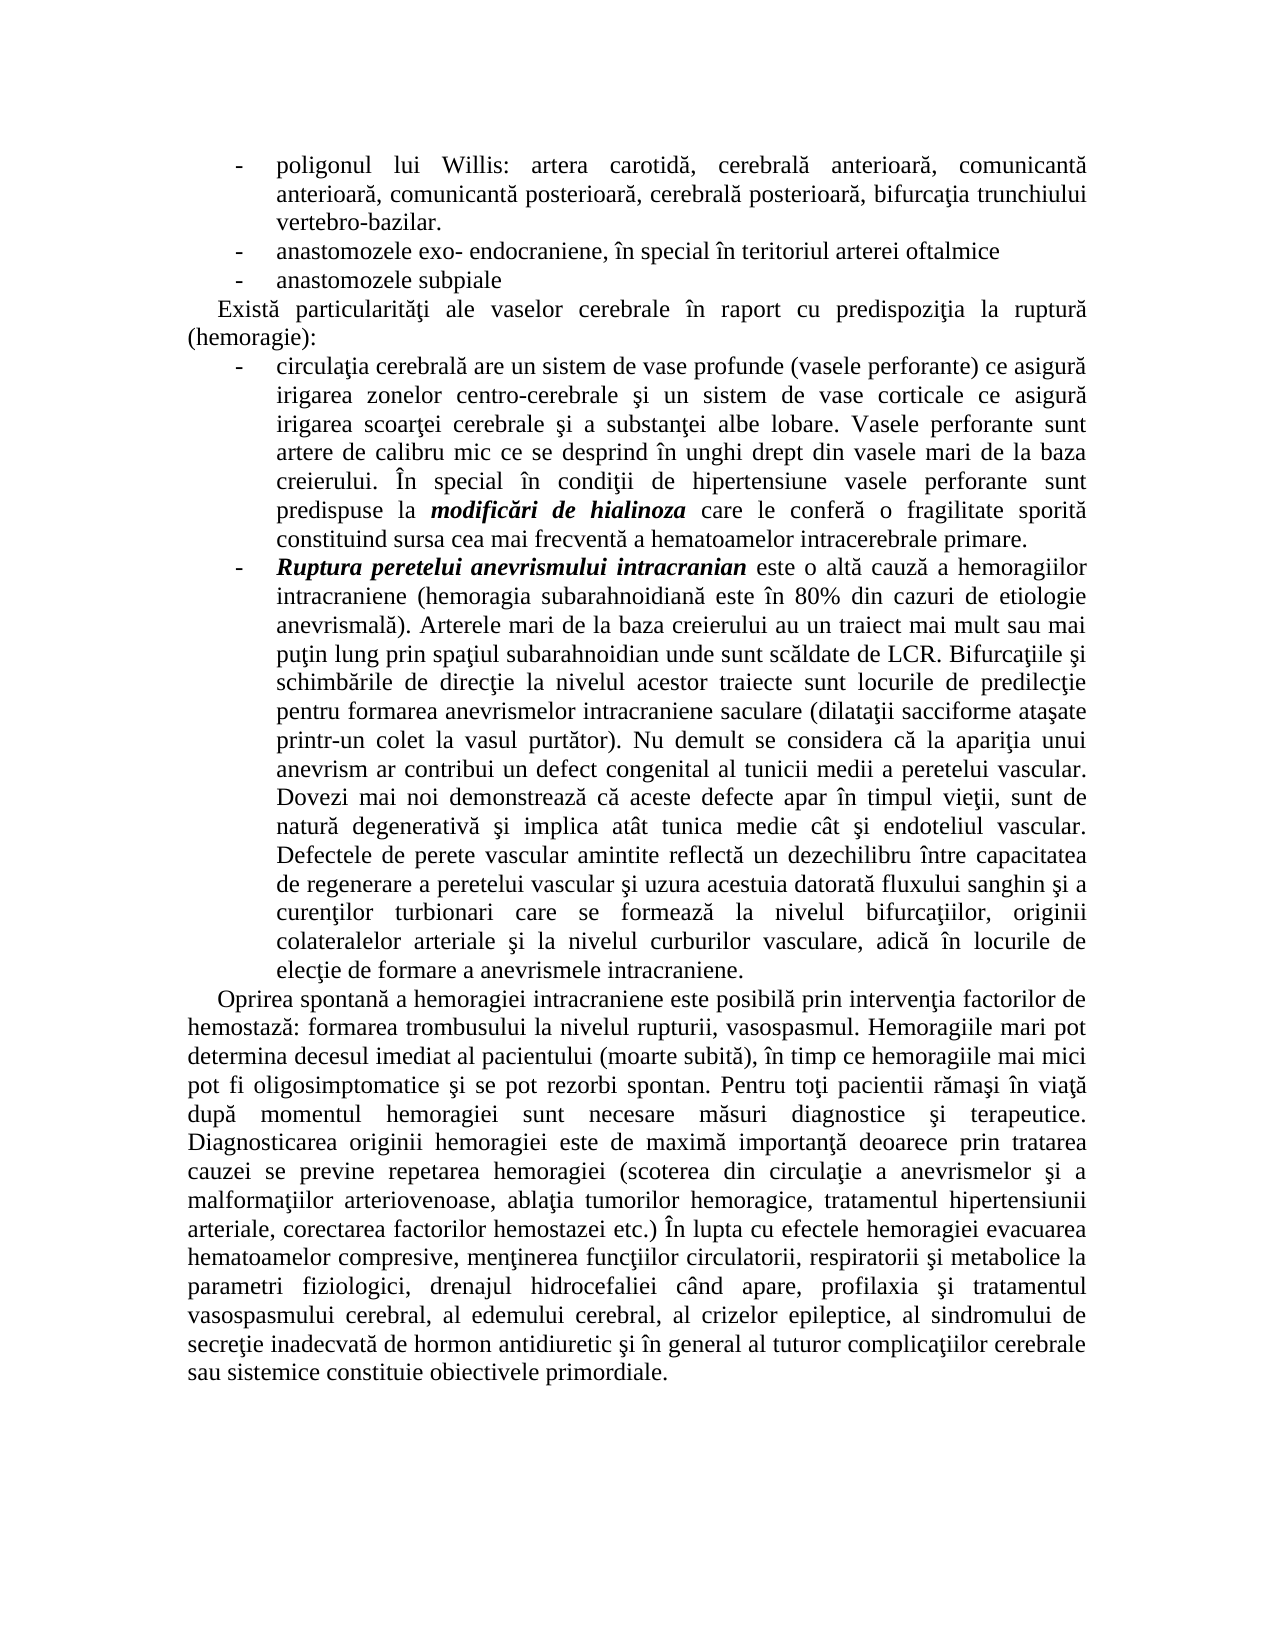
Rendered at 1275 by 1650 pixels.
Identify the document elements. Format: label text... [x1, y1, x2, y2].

text circulaţia cerebrală are un sistem de vase profunde (vasele perforante) ce asigură irigarea zonelor centro-cerebrale şi un sistem de vase corticale ce asigură irigarea scoarţei cerebrale şi a substanţei albe lobare. Vasele perforante sunt artere de calibru mic ce se desprind în unghi drept din vasele mari de la baza creierului. În special în condiţii de hipertensiune vasele perforante sunt predispuse la modificări de hialinoza care le conferă o fragilitate sporită constituind sursa cea mai frecventă a hematoamelor intracerebrale primare. [235, 351, 1087, 552]
text anastomozele subpiale [235, 265, 1087, 294]
text anastomozele exo- endocraniene, în special în teritoriul arterei oftalmice [235, 236, 1087, 265]
text Ruptura peretelui anevrismului intracranian este o altă cauză a hemoragiilor intracraniene (hemoragia subarahnoidiană este în 80% din cazuri de etiologie anevrismală). Arterele mari de la baza creierului au un traiect mai mult sau mai puţin lung prin spaţiul subarahnoidian unde sunt scăldate de LCR. Bifurcaţiile şi schimbările de direcţie la nivelul acestor traiecte sunt locurile de predilecţie pentru formarea anevrismelor intracraniene saculare (dilataţii sacciforme ataşate printr-un colet la vasul purtător). Nu demult se considera că la apariţia unui anevrism ar contribui un defect congenital al tunicii medii a peretelui vascular. Dovezi mai noi demonstrează că aceste defecte apar în timpul vieţii, sunt de natură degenerativă şi implica atât tunica medie cât şi endoteliul vascular. Defectele de perete vascular amintite reflectă un dezechilibru între capacitatea de regenerare a peretelui vascular şi uzura acestuia datorată fluxului sanghin şi a curenţilor turbionari care se formează la nivelul bifurcaţiilor, originii colateralelor arteriale şi la nivelul curburilor vasculare, adică în locurile de elecţie de formare a anevrismele intracraniene. [235, 552, 1087, 984]
text Oprirea spontană a hemoragiei intracraniene este posibilă prin intervenţia factorilor de hemostază: formarea trombusului la nivelul rupturii, vasospasmul. Hemoragiile mari pot determina decesul imediat al pacientului (moarte subită), în timp ce hemoragiile mai mici pot fi oligosimptomatice şi se pot rezorbi spontan. Pentru toţi pacientii rămaşi în viaţă după momentul hemoragiei sunt necesare măsuri diagnostice şi terapeutice. Diagnosticarea originii hemoragiei este de maximă importanţă deoarece prin tratarea cauzei se previne repetarea hemoragiei (scoterea din circulaţie a anevrismelor şi a malformaţiilor arteriovenoase, ablaţia tumorilor hemoragice, tratamentul hipertensiunii arteriale, corectarea factorilor hemostazei etc.) În lupta cu efectele hemoragiei evacuarea hematoamelor compresive, menţinerea funcţiilor circulatorii, respiratorii şi metabolice la parametri fiziologici, drenajul hidrocefaliei când apare, profilaxia şi tratamentul vasospasmului cerebral, al edemului cerebral, al crizelor epileptice, al sindromului de secreţie inadecvată de hormon antidiuretic şi în general al tuturor complicaţiilor cerebrale sau sistemice constituie obiectivele primordiale. [187, 984, 1087, 1386]
text Există particularităţi ale vaselor cerebrale în raport cu predispoziţia la ruptură (hemoragie): [187, 294, 1087, 351]
text poligonul lui Willis: artera carotidă, cerebrală anterioară, comunicantă anterioară, comunicantă posterioară, cerebrală posterioară, bifurcaţia trunchiului vertebro-bazilar. [235, 150, 1087, 236]
